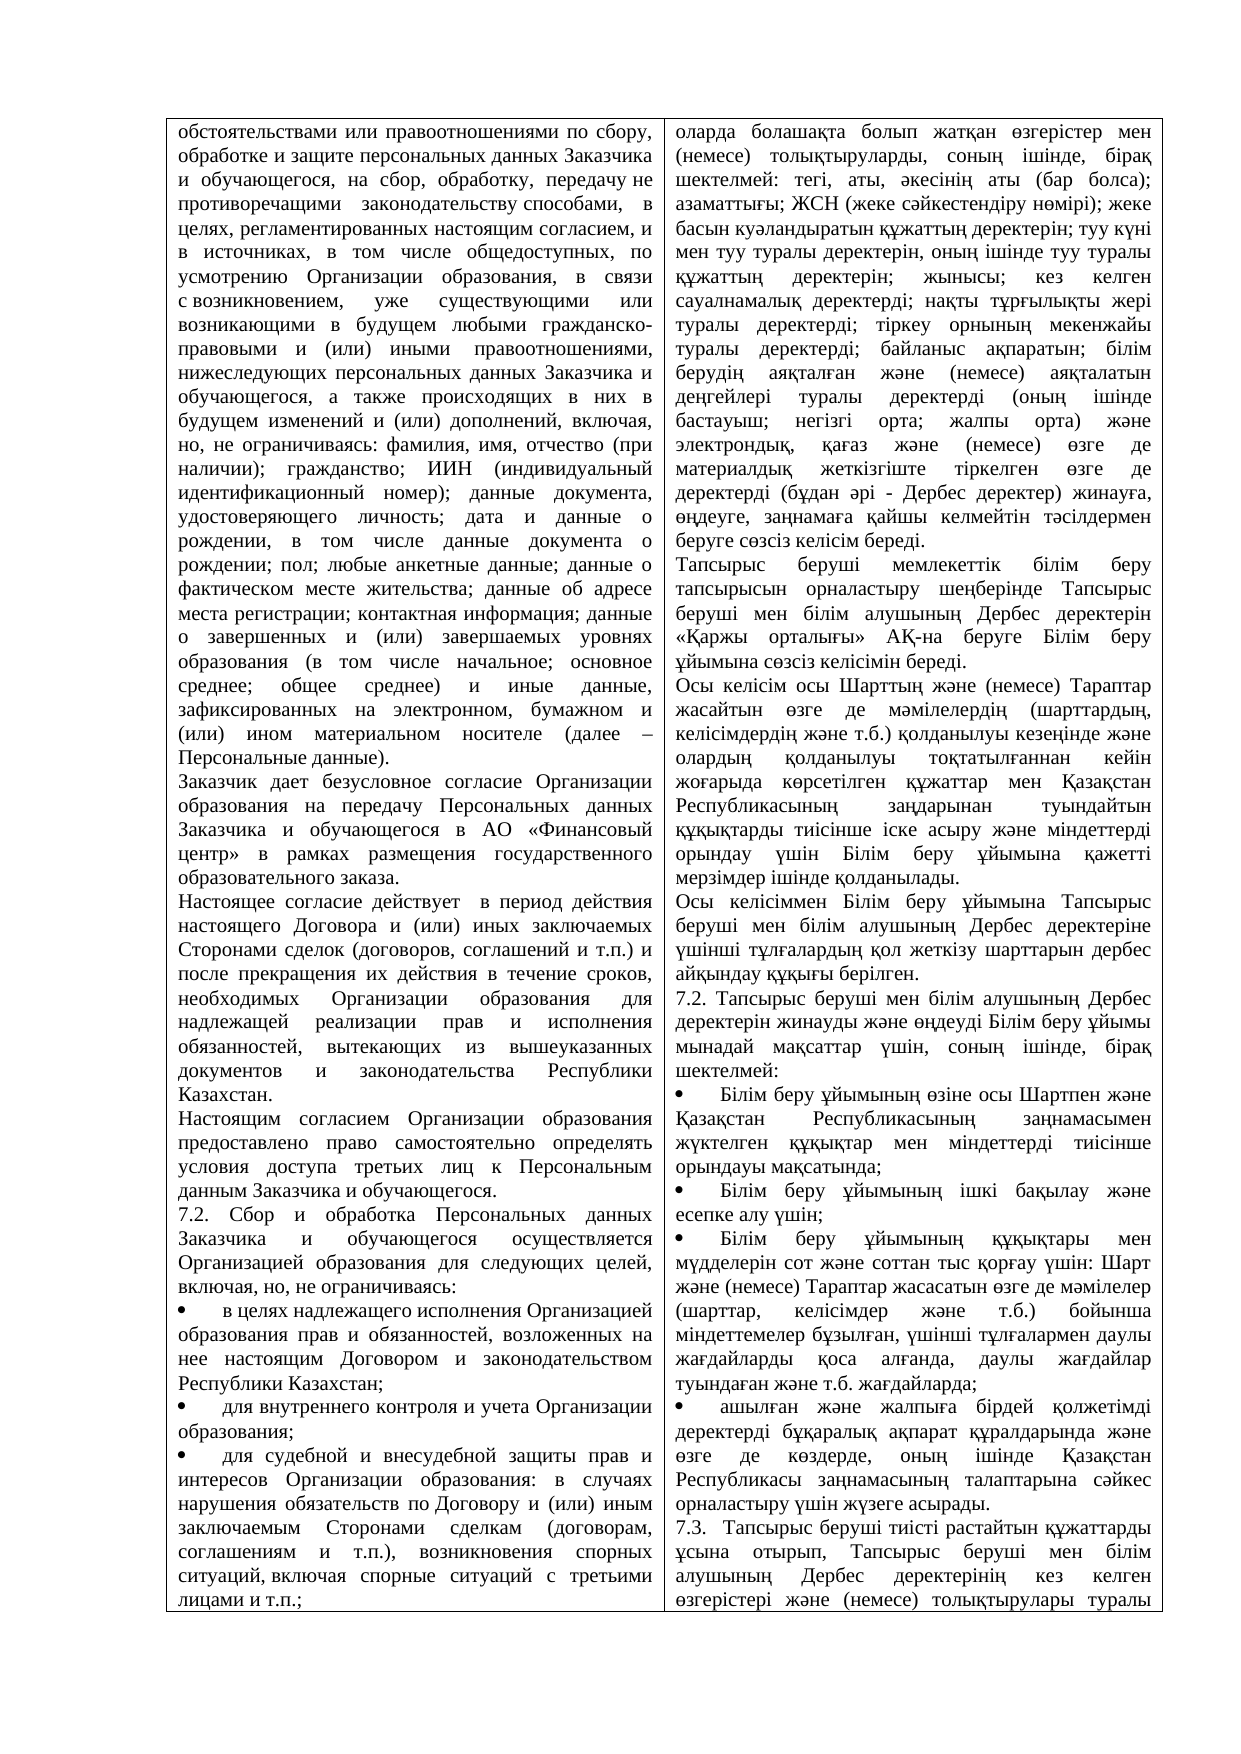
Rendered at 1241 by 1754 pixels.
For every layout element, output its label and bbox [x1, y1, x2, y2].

table_header [167, 119, 664, 1611]
table_header [665, 119, 1162, 1611]
